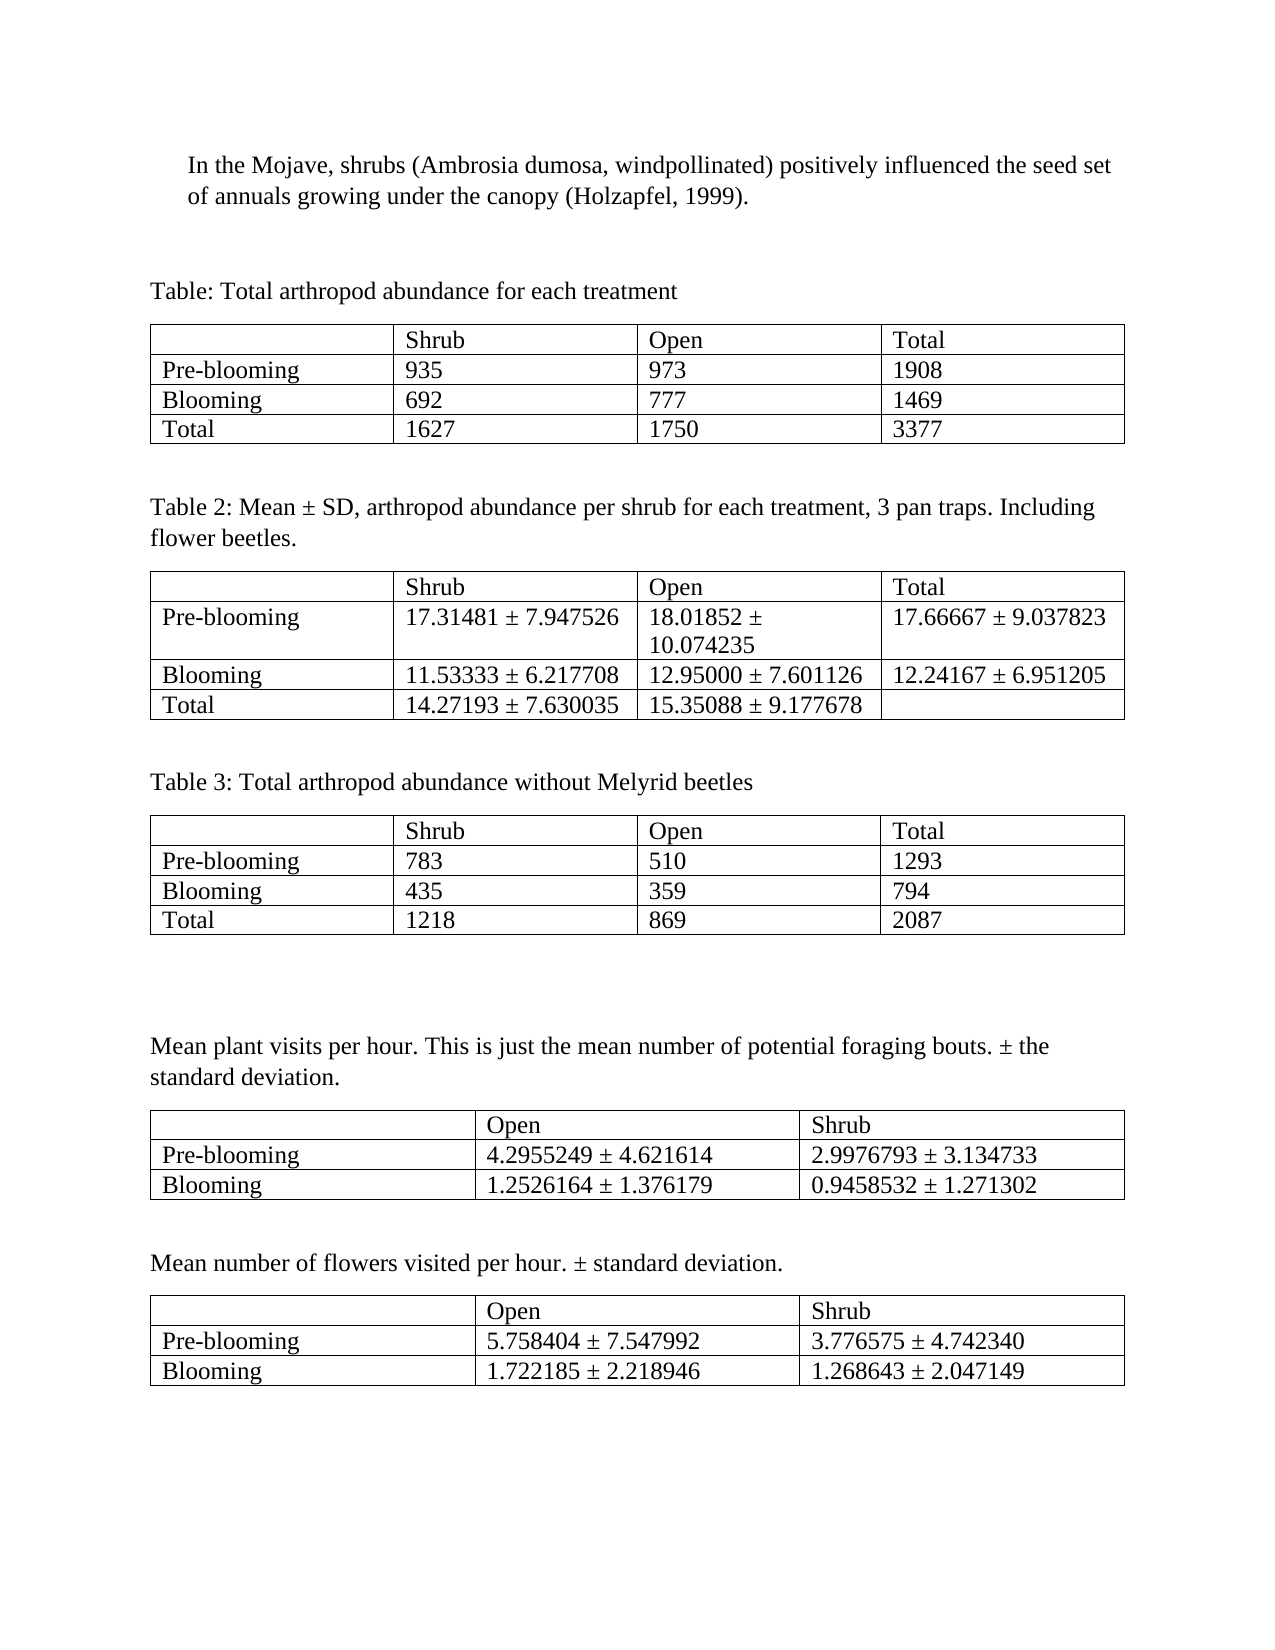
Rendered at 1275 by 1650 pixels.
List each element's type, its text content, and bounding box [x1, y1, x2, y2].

table_cell 1.722185 ± 2.218946 [476, 1356, 799, 1385]
table_cell 3.776575 ± 4.742340 [800, 1326, 1124, 1355]
table_cell 692 [394, 385, 637, 413]
table_cell 3377 [882, 415, 1124, 443]
table_cell Pre-blooming [151, 355, 393, 384]
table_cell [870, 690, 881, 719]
table_cell 935 [394, 355, 637, 384]
table_header Shrub [800, 1111, 1124, 1139]
table_cell 17.66667 ± 9.037823 [882, 602, 1124, 659]
table_cell 1.268643 ± 2.047149 [800, 1356, 1124, 1385]
table_cell 11.53333 ± 6.217708 [394, 660, 637, 689]
table_cell [882, 690, 1124, 719]
table_cell 783 [394, 846, 637, 875]
table_cell 359 [638, 876, 880, 904]
table_cell 0.9458532 ± 1.271302 [800, 1170, 1124, 1199]
table_header Open [476, 1111, 799, 1139]
table_cell 2.9976793 ± 3.134733 [800, 1140, 1124, 1169]
table_header [151, 325, 393, 354]
table_header Total [881, 816, 1124, 845]
table_cell 12.95000 ± 7.601126 [638, 660, 881, 689]
table_cell Blooming [151, 1170, 475, 1199]
table_cell 5.758404 ± 7.547992 [476, 1326, 799, 1355]
table_cell 18.01852 ± 10.074235 [638, 602, 881, 659]
table_header Open [638, 325, 881, 354]
table_cell 12.24167 ± 6.951205 [882, 660, 1124, 689]
table_cell Total [151, 906, 393, 934]
table_cell 1750 [638, 415, 881, 443]
table_cell 1.2526164 ± 1.376179 [476, 1170, 799, 1199]
table_cell 1908 [882, 355, 1124, 384]
table_header Shrub [800, 1296, 1124, 1325]
table_cell 4.2955249 ± 4.621614 [476, 1140, 799, 1169]
table_header Total [882, 325, 1124, 354]
text Table: Total arthropod abundance for each treatment [150, 276, 1125, 305]
table_cell 973 [638, 355, 881, 384]
table_cell 2087 [881, 906, 1124, 934]
table_header Open [476, 1296, 799, 1325]
table_cell Pre-blooming [151, 1140, 475, 1169]
table_cell 869 [638, 906, 880, 934]
table_cell 1469 [882, 385, 1124, 413]
text Table 3: Total arthropod abundance without Melyrid beetles [150, 767, 1125, 796]
table_cell Pre-blooming [151, 846, 393, 875]
table_cell 1293 [881, 846, 1124, 875]
text In the Mojave, shrubs (Ambrosia dumosa, windpollinated) positively influenced the seed set of annuals growing under the canopy (Holzapfel, 1999). [187, 150, 1125, 210]
table_cell 14.27193 ± 7.630035 [394, 690, 637, 719]
table_header [151, 1111, 475, 1139]
table_cell 794 [881, 876, 1124, 904]
table_cell Total [151, 690, 393, 719]
table_header Shrub [394, 325, 637, 354]
table_cell Blooming [151, 660, 393, 689]
table_cell 1627 [394, 415, 637, 443]
table_cell Blooming [151, 876, 393, 904]
table_header Total [882, 572, 1124, 601]
table_cell 510 [638, 846, 880, 875]
table_header Open [638, 572, 881, 601]
table_cell Blooming [151, 1356, 475, 1385]
table_header [151, 1296, 475, 1325]
table_cell 1218 [394, 906, 637, 934]
table_header Shrub [394, 572, 637, 601]
text Table 2: Mean ± SD, arthropod abundance per shrub for each treatment, 3 pan traps. Including flower beetles. [150, 492, 1125, 552]
table_header Open [638, 816, 880, 845]
table_header [151, 816, 393, 845]
table_header Shrub [394, 816, 637, 845]
text Mean number of flowers visited per hour. ± standard deviation. [150, 1248, 1125, 1276]
table_cell 17.31481 ± 7.947526 [394, 602, 637, 659]
table_header [151, 572, 393, 601]
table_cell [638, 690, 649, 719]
table_cell 777 [638, 385, 881, 413]
table_cell 435 [394, 876, 637, 904]
table_cell Blooming [151, 385, 393, 413]
table_cell Total [151, 415, 393, 443]
table_cell Pre-blooming [151, 602, 393, 659]
table_cell Pre-blooming [151, 1326, 475, 1355]
text Mean plant visits per hour. This is just the mean number of potential foraging bouts. ± the standard deviation. [150, 1031, 1125, 1091]
